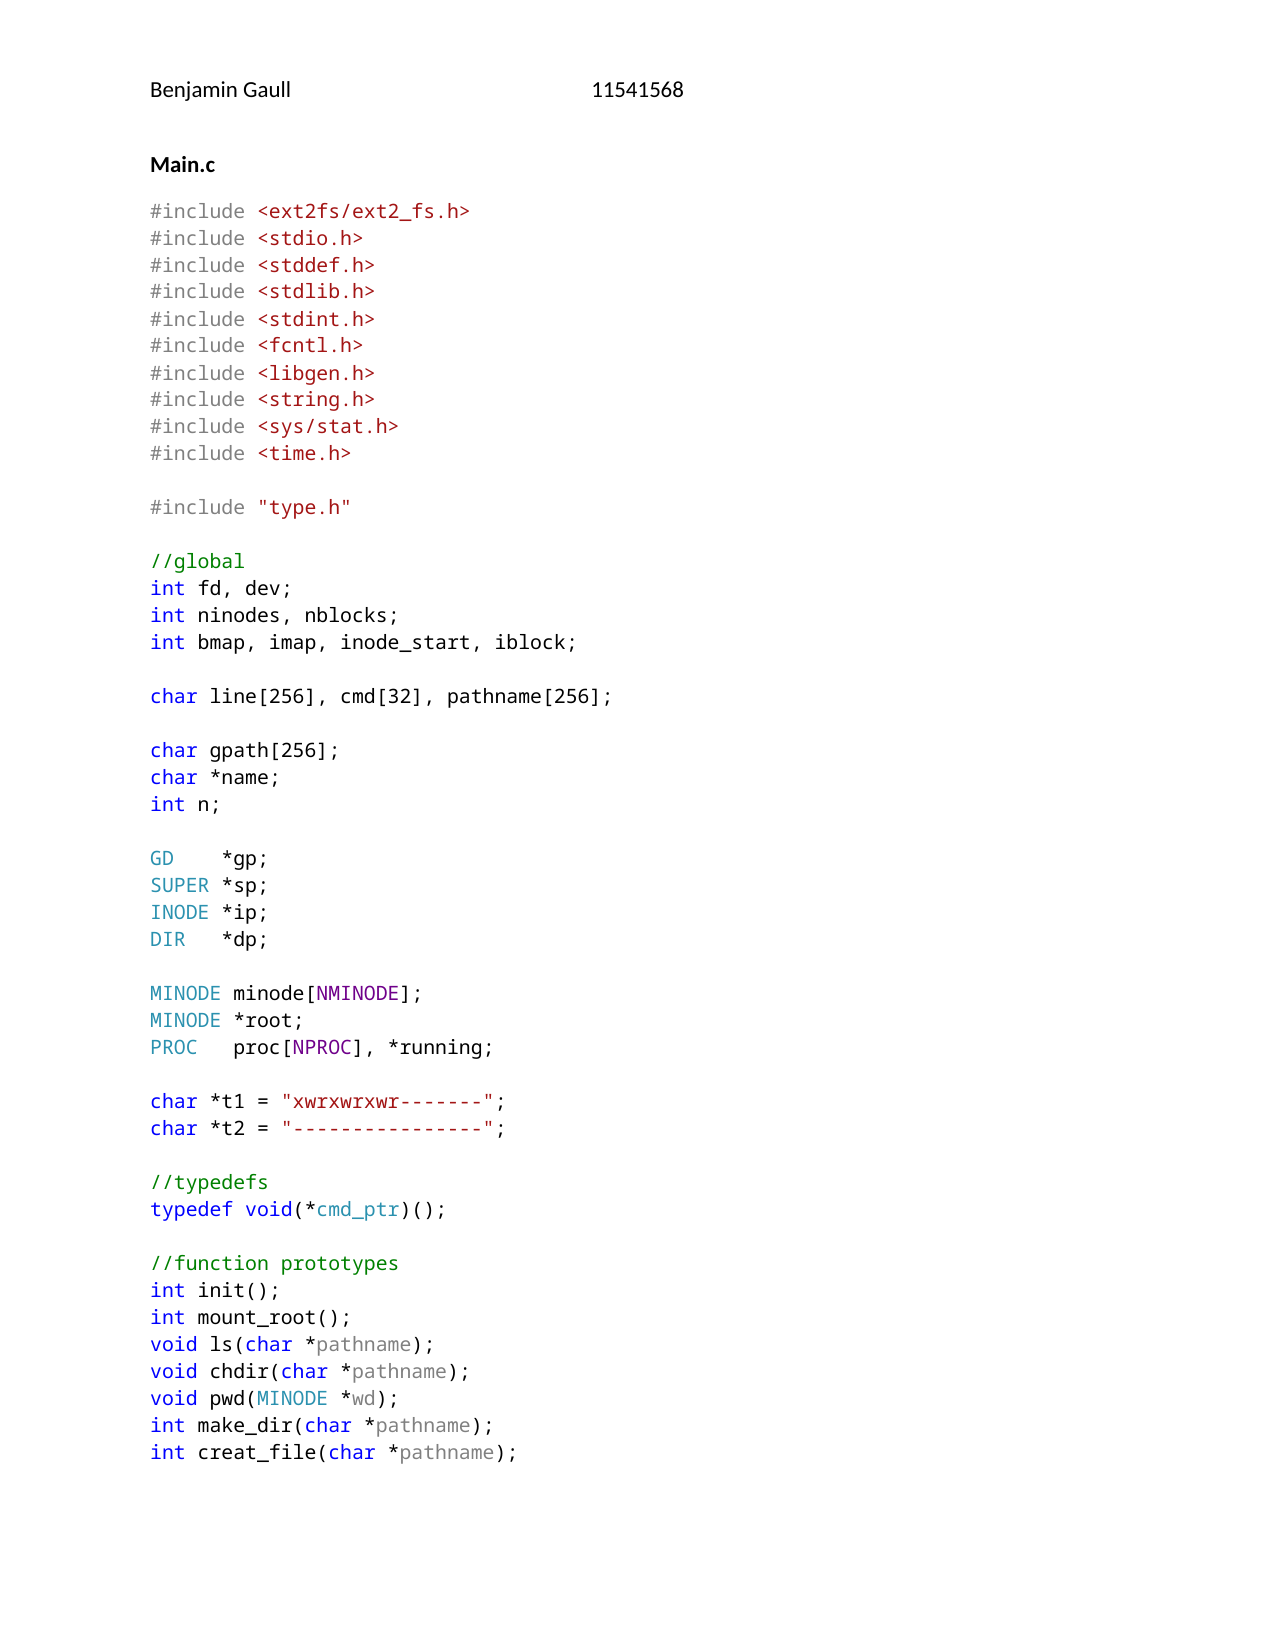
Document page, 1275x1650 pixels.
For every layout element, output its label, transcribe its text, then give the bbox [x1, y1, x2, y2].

text int init(); [150, 1276, 1125, 1303]
text //global [150, 548, 1125, 574]
text MINODE minode[NMINODE]; [150, 979, 1125, 1006]
text #include <stdio.h> [150, 224, 1125, 251]
text #include <string.h> [150, 386, 1125, 413]
text char line[256], cmd[32], pathname[256]; [150, 682, 1125, 709]
text char gpath[256]; [150, 736, 1125, 763]
text MINODE *root; [150, 1006, 1125, 1033]
text PROC proc[NPROC], *running; [150, 1033, 1125, 1060]
text INODE *ip; [150, 898, 1125, 925]
text SUPER *sp; [150, 871, 1125, 898]
text int creat_file(char *pathname); [150, 1438, 1125, 1465]
text #include <fcntl.h> [150, 332, 1125, 359]
text typedef void(*cmd_ptr)(); [150, 1195, 1125, 1222]
text #include <sys/stat.h> [150, 413, 1125, 440]
text void chdir(char *pathname); [150, 1357, 1125, 1384]
text char *name; [150, 763, 1125, 790]
text #include <stdint.h> [150, 305, 1125, 332]
text int fd, dev; [150, 574, 1125, 602]
text int ninodes, nblocks; [150, 602, 1125, 628]
text DIR *dp; [150, 925, 1125, 952]
text #include "type.h" [150, 494, 1125, 521]
text #include <stddef.h> [150, 251, 1125, 278]
text int bmap, imap, inode_start, iblock; [150, 628, 1125, 656]
text #include <stdlib.h> [150, 278, 1125, 305]
text GD *gp; [150, 844, 1125, 871]
text int n; [150, 790, 1125, 817]
text #include <libgen.h> [150, 359, 1125, 386]
text #include <ext2fs/ext2_fs.h> [150, 197, 1125, 224]
text Main.c [150, 150, 1125, 178]
text char *t1 = "xwrxwrxwr-------"; [150, 1087, 1125, 1114]
text char *t2 = "----------------"; [150, 1114, 1125, 1141]
text #include <time.h> [150, 440, 1125, 467]
text int make_dir(char *pathname); [150, 1411, 1125, 1438]
text void ls(char *pathname); [150, 1330, 1125, 1357]
text void pwd(MINODE *wd); [150, 1384, 1125, 1411]
text //function prototypes [150, 1249, 1125, 1276]
text //typedefs [150, 1168, 1125, 1195]
text int mount_root(); [150, 1303, 1125, 1330]
